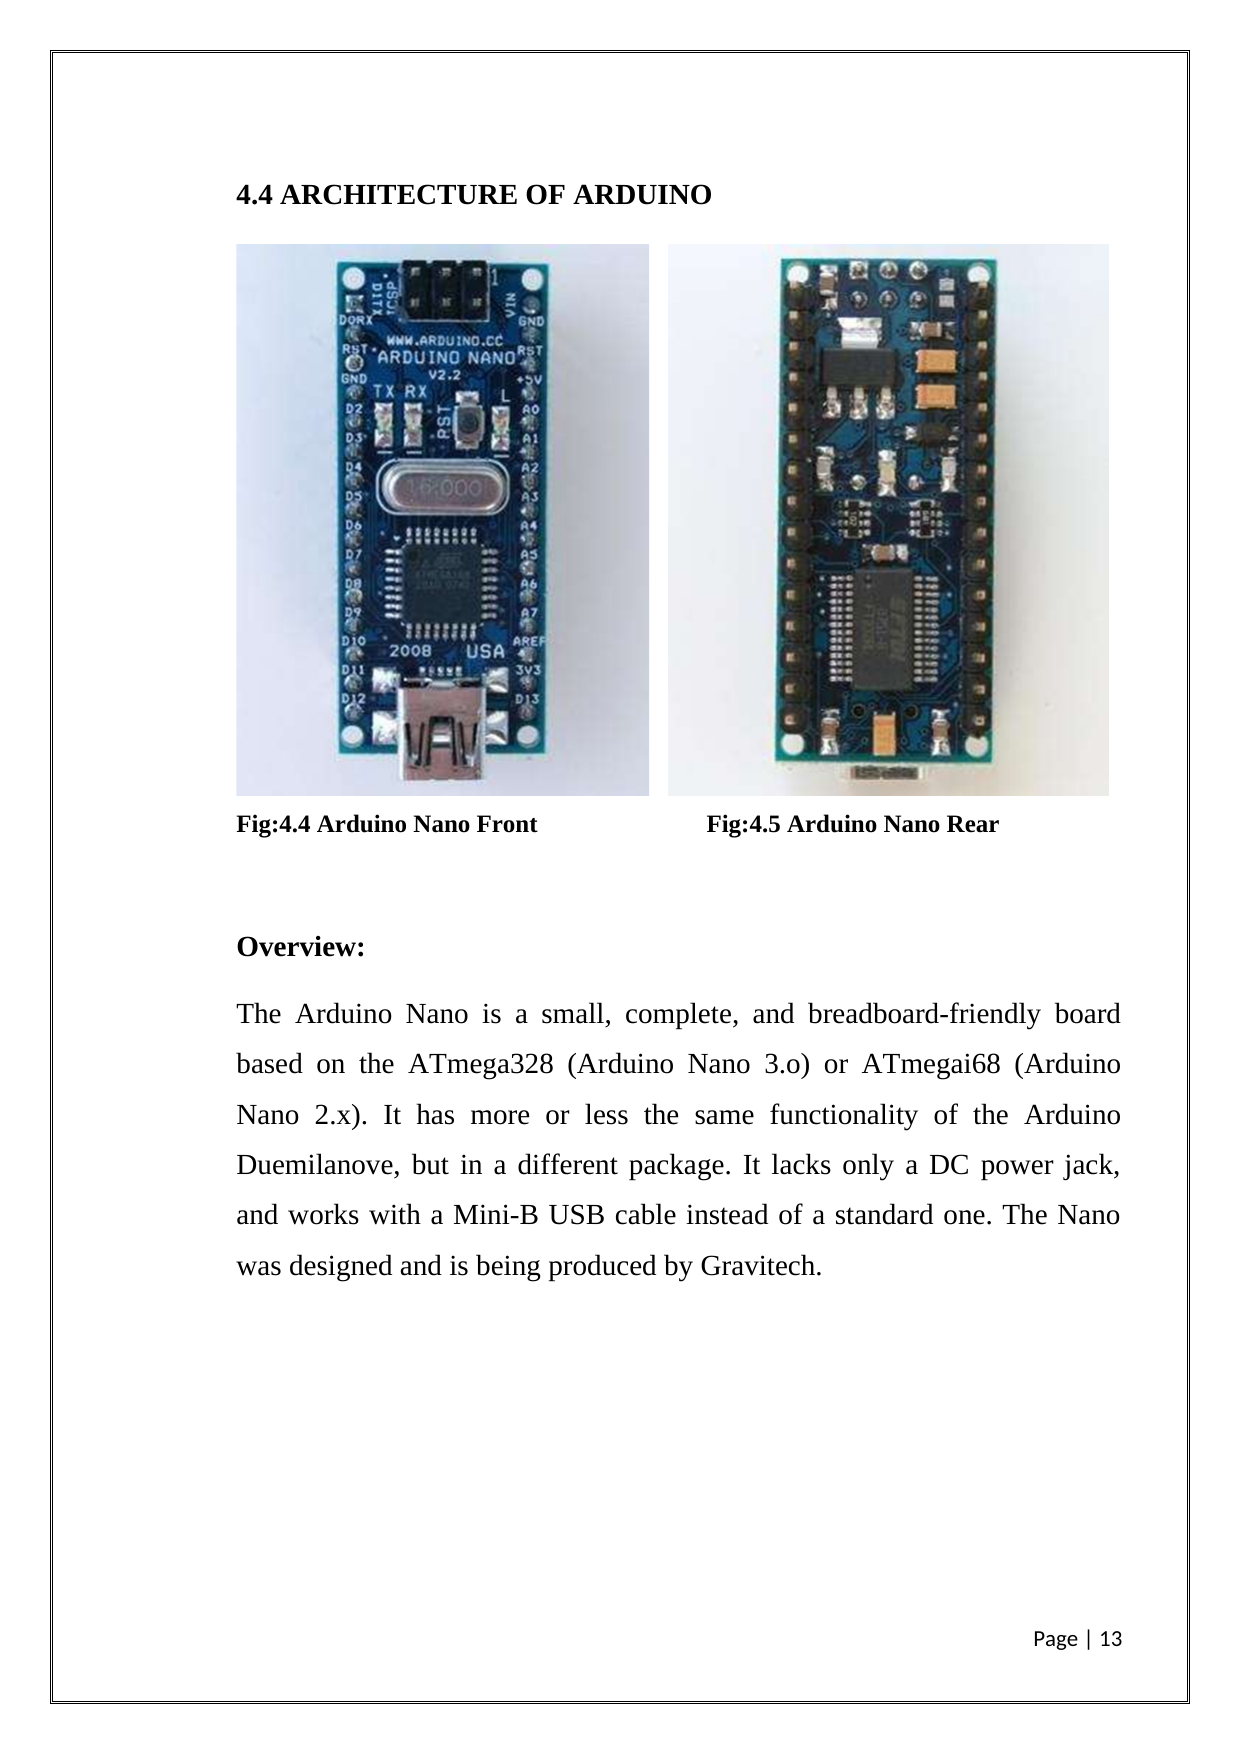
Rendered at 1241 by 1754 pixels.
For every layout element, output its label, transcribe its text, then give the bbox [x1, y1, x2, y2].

text 4.4 ARCHITECTURE OF ARDUINO [236, 177, 1122, 211]
text Overview: [236, 929, 1122, 963]
picture [668, 244, 1109, 796]
picture [236, 244, 650, 796]
text The Arduino Nano is a small, complete, and breadboard-friendly board based on the ATmega328 (Arduino Nano 3.o) or ATmegai68 (Arduino Nano 2.x). It has more or less the same functionality of the Arduino Duemilanove, but in a different package. It lacks only a DC power jack, and works with a Mini-B USB cable instead of a standard one. The Nano was designed and is being produced by Gravitech. [236, 996, 1122, 1281]
